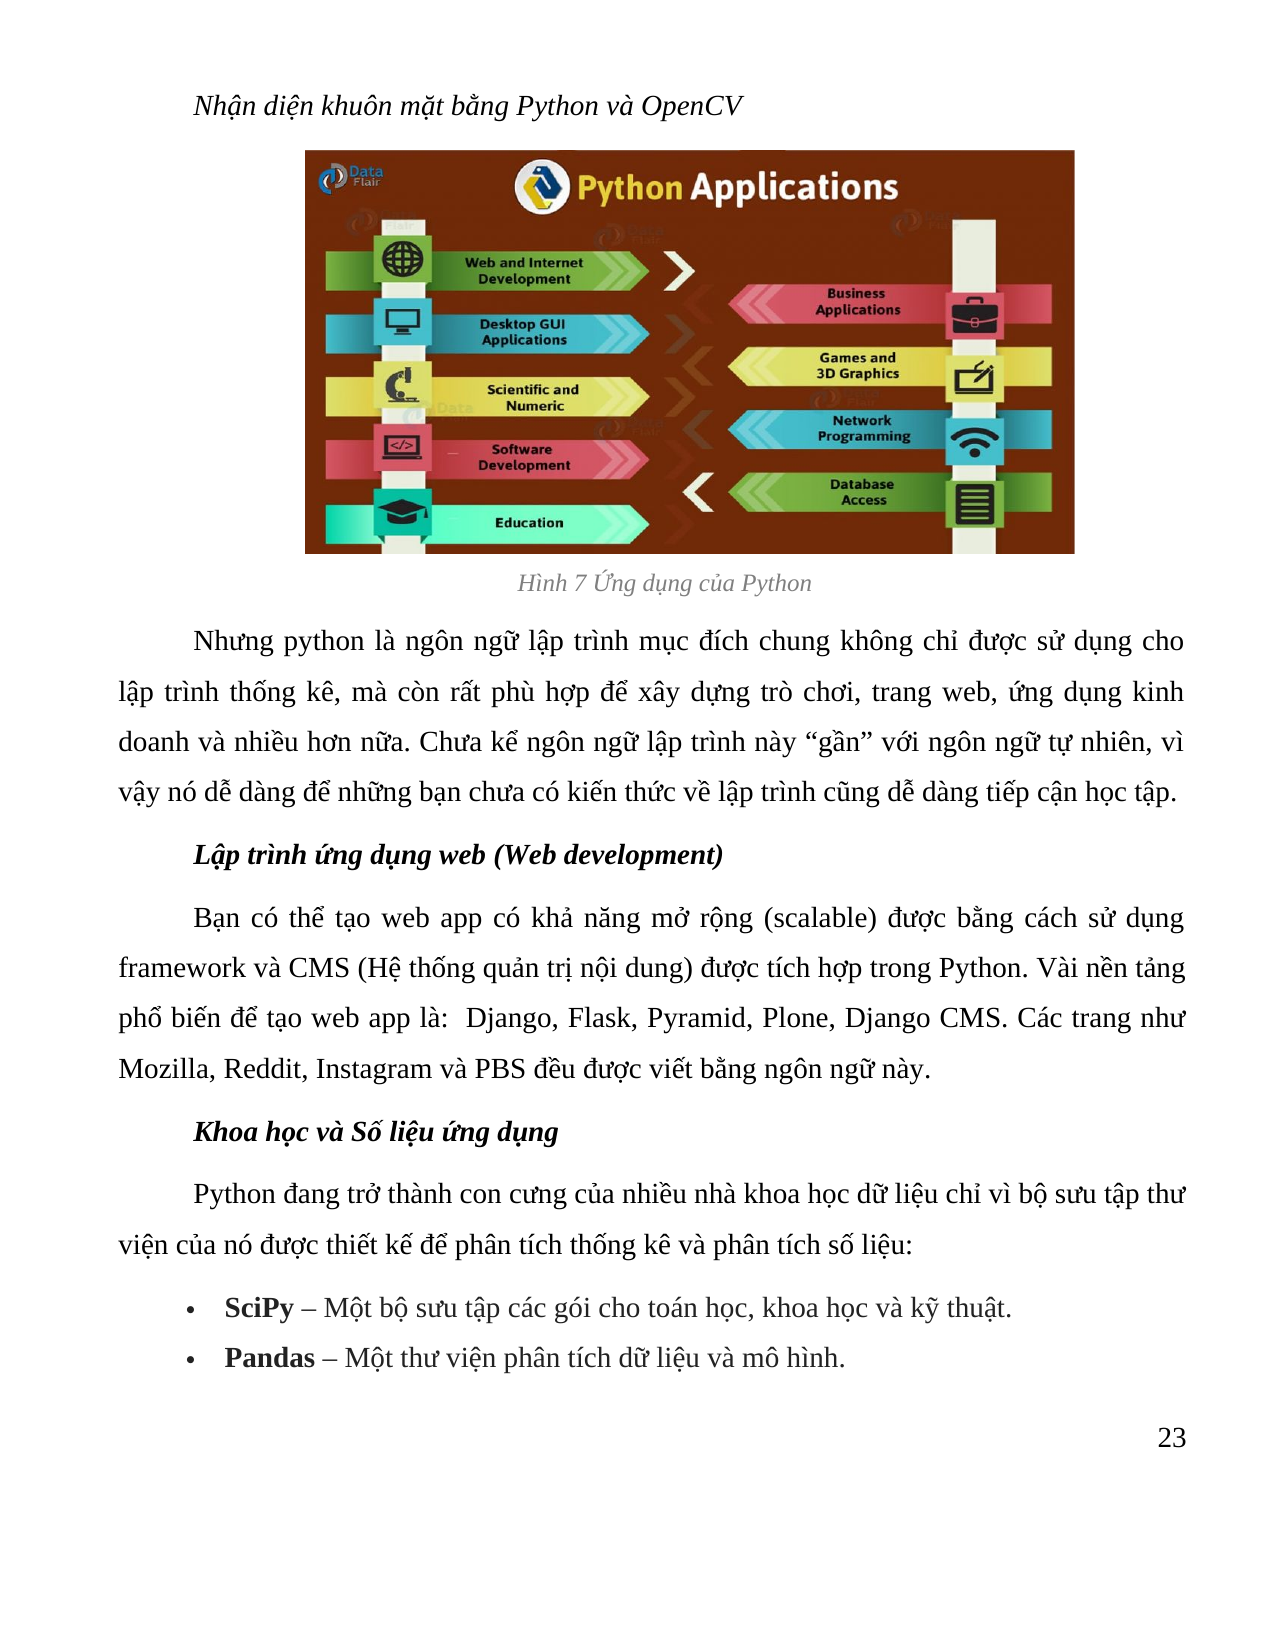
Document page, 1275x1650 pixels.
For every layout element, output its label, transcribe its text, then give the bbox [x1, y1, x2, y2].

text Python đang trở thành con cưng của nhiều nhà khoa học dữ liệu chỉ vì bộ sưu tập thư viện của nó được thiết kế để phân tích thống kê và phân tích số liệu: [118, 1177, 1186, 1260]
picture [305, 150, 1075, 554]
text Lập trình ứng dụng web (Web development) [118, 837, 1186, 871]
text Nhưng python là ngôn ngữ lập trình mục đích chung không chỉ được sử dụng cho lập trình thống kê, mà còn rất phù hợp để xây dựng trò chơi, trang web, ứng dụng kinh doanh và nhiều hơn nữa. Chưa kể ngôn ngữ lập trình này “gần” với ngôn ngữ tự nhiên, vì vậy nó dễ dàng để những bạn chưa có kiến thức về lập trình cũng dễ dàng tiếp cận học tập. [118, 623, 1186, 808]
list Pandas – Một thư viện phân tích dữ liệu và mô hình. [187, 1340, 1186, 1373]
text Khoa học và Số liệu ứng dụng [118, 1114, 1186, 1147]
text Hình 7 Ứng dụng của Python [121, 568, 1133, 597]
list SciPy – Một bộ sưu tập các gói cho toán học, khoa học và kỹ thuật. [187, 1290, 1186, 1323]
text Bạn có thể tạo web app có khả năng mở rộng (scalable) được bằng cách sử dụng framework và CMS (Hệ thống quản trị nội dung) được tích hợp trong Python. Vài nền tảng phổ biến để tạo web app là: Django, Flask, Pyramid, Plone, Django CMS. Các trang như Mozilla, Reddit, Instagram và PBS đều được viết bằng ngôn ngữ này. [118, 900, 1186, 1084]
